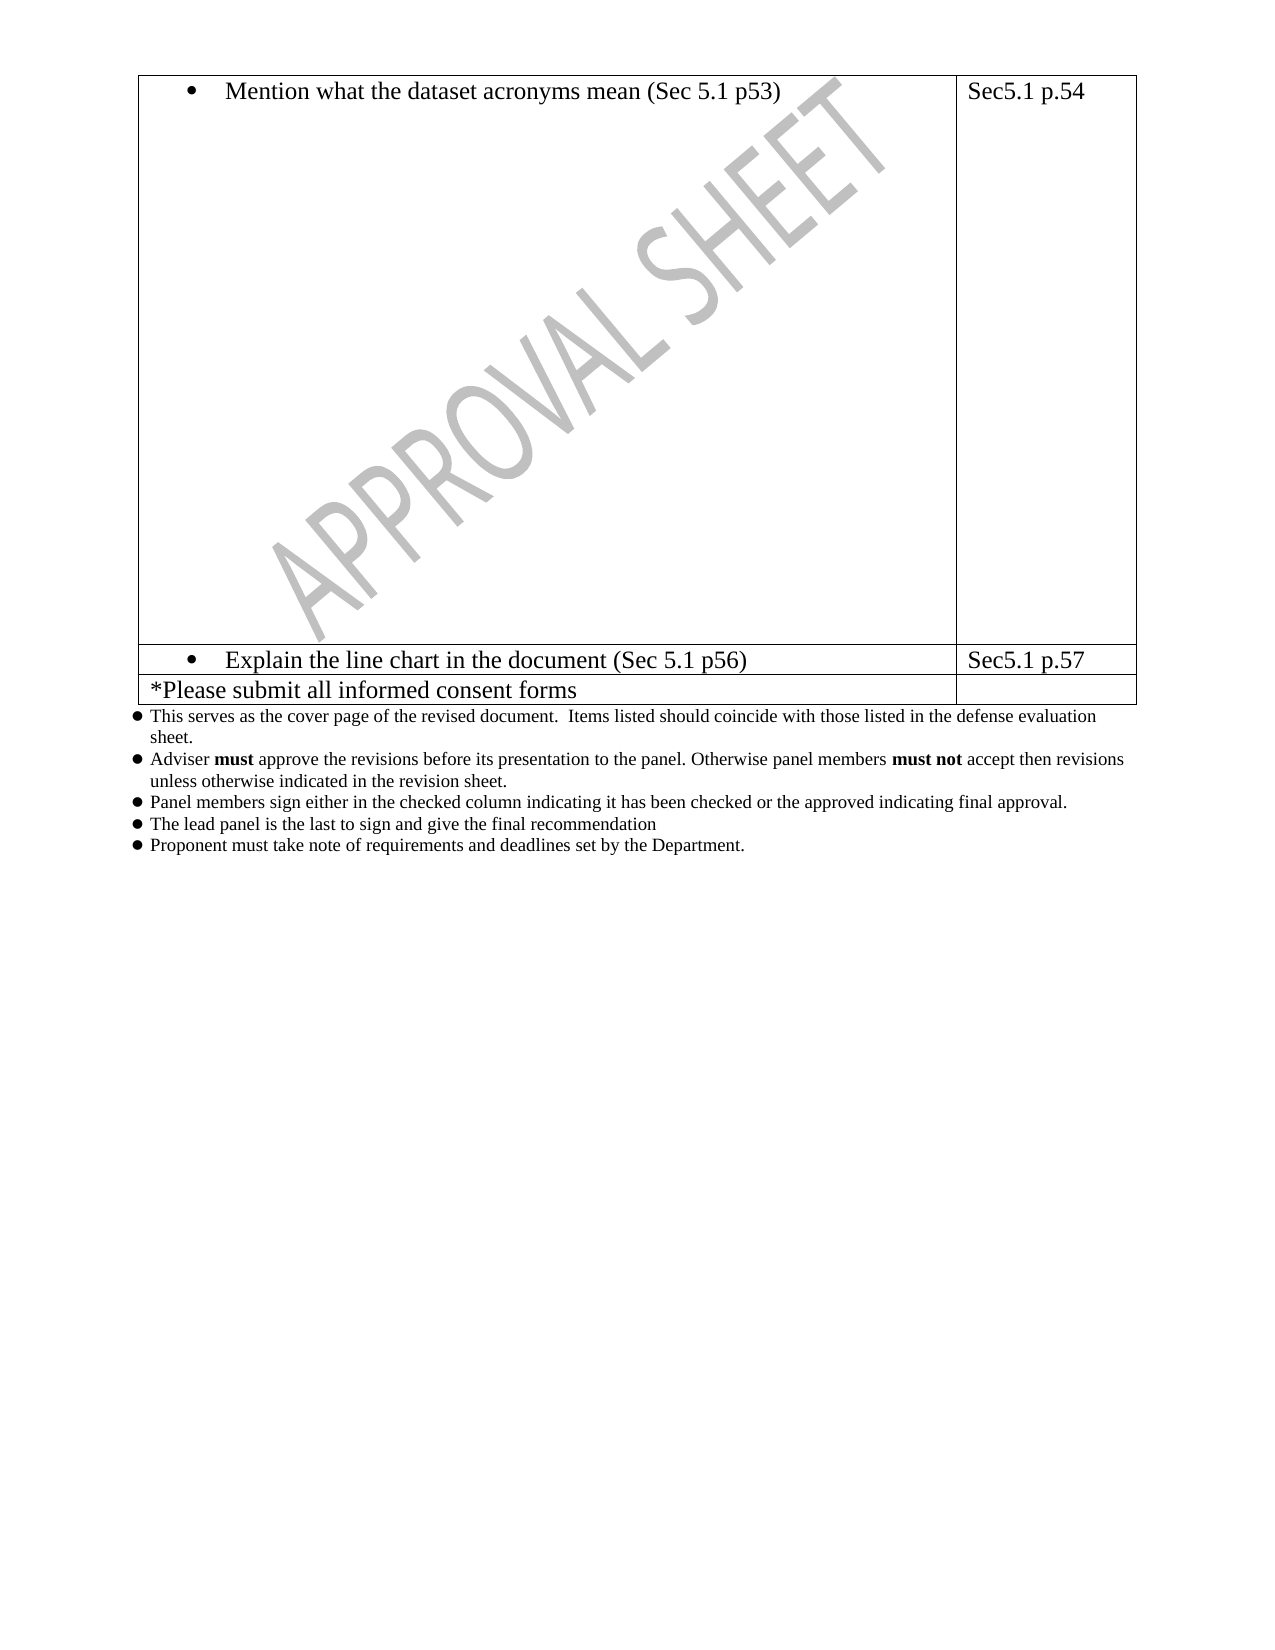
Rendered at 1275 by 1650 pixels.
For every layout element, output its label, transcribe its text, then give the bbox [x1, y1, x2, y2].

table_cell Explain the line chart in the document (Sec 5.1 p56) [139, 645, 956, 674]
title Adviser must approve the revisions before its presentation to the panel. Otherwise panel members must not accept then revisions unless otherwise indicated in the revision sheet. [131, 748, 1125, 791]
table_cell Mention what the dataset acronyms mean (Sec 5.1 p53) [139, 76, 956, 644]
table_cell Sec5.1 p.57 [957, 645, 1136, 674]
title Panel members sign either in the checked column indicating it has been checked or the approved indicating final approval. [131, 791, 1125, 813]
title Proponent must take note of requirements and deadlines set by the Department. [131, 834, 1125, 856]
title The lead panel is the last to sign and give the final recommendation [131, 813, 1125, 834]
table_cell [957, 675, 1136, 704]
table_cell Sec5.1 p.54 [957, 76, 1136, 644]
table_cell *Please submit all informed consent forms [139, 675, 956, 704]
title This serves as the cover page of the revised document. Items listed should coincide with those listed in the defense evaluation sheet. [131, 705, 1125, 748]
